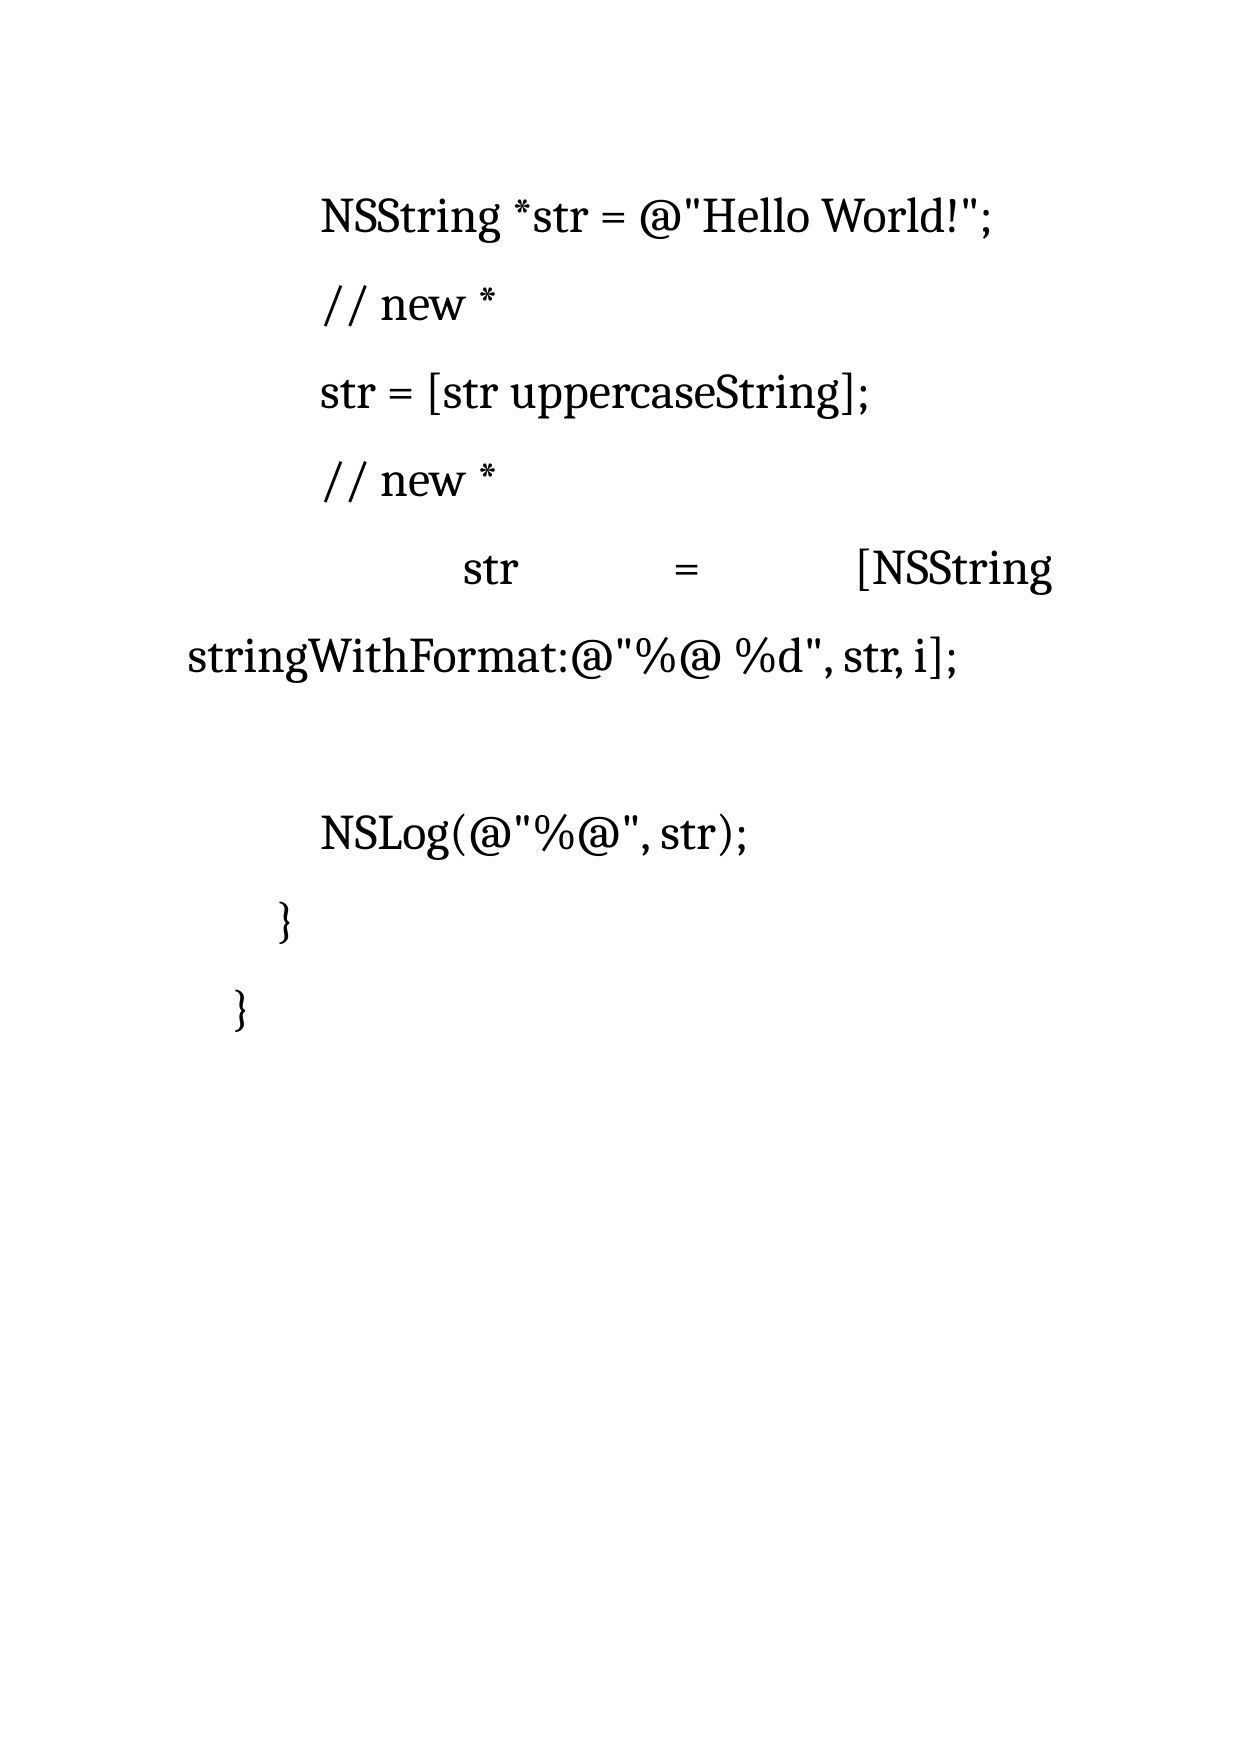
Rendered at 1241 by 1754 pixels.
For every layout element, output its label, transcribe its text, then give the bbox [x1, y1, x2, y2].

text // new * [187, 260, 1053, 348]
text NSLog(@"%@", str); [187, 789, 1053, 877]
text NSString *str = @"Hello World!"; [187, 172, 1053, 260]
text } [187, 965, 1053, 1053]
text } [187, 877, 1053, 965]
text // new * [187, 436, 1053, 524]
text str = [str uppercaseString]; [187, 348, 1053, 436]
text str = [NSString stringWithFormat:@"%@ %d", str, i]; [187, 524, 1053, 701]
